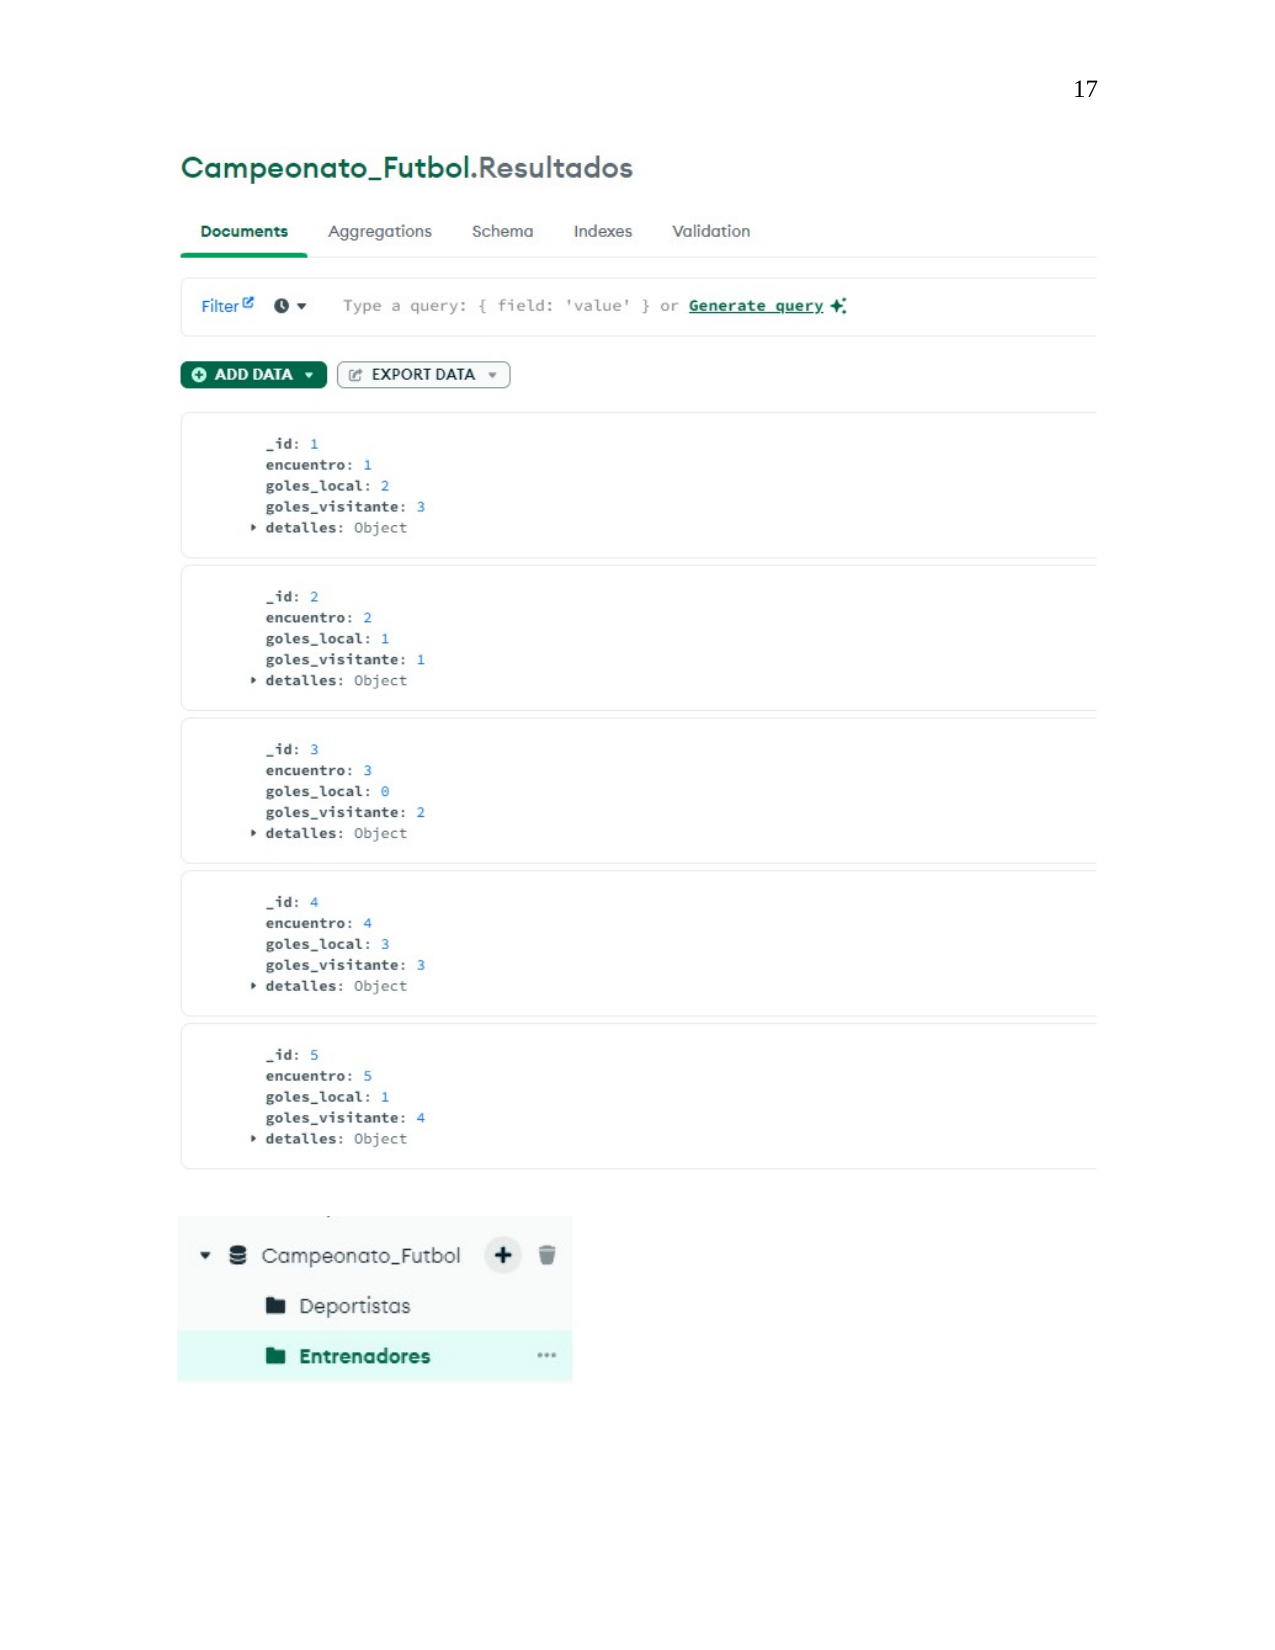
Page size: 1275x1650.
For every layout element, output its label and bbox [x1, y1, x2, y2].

picture [177, 147, 1097, 1188]
picture [177, 1216, 593, 1384]
